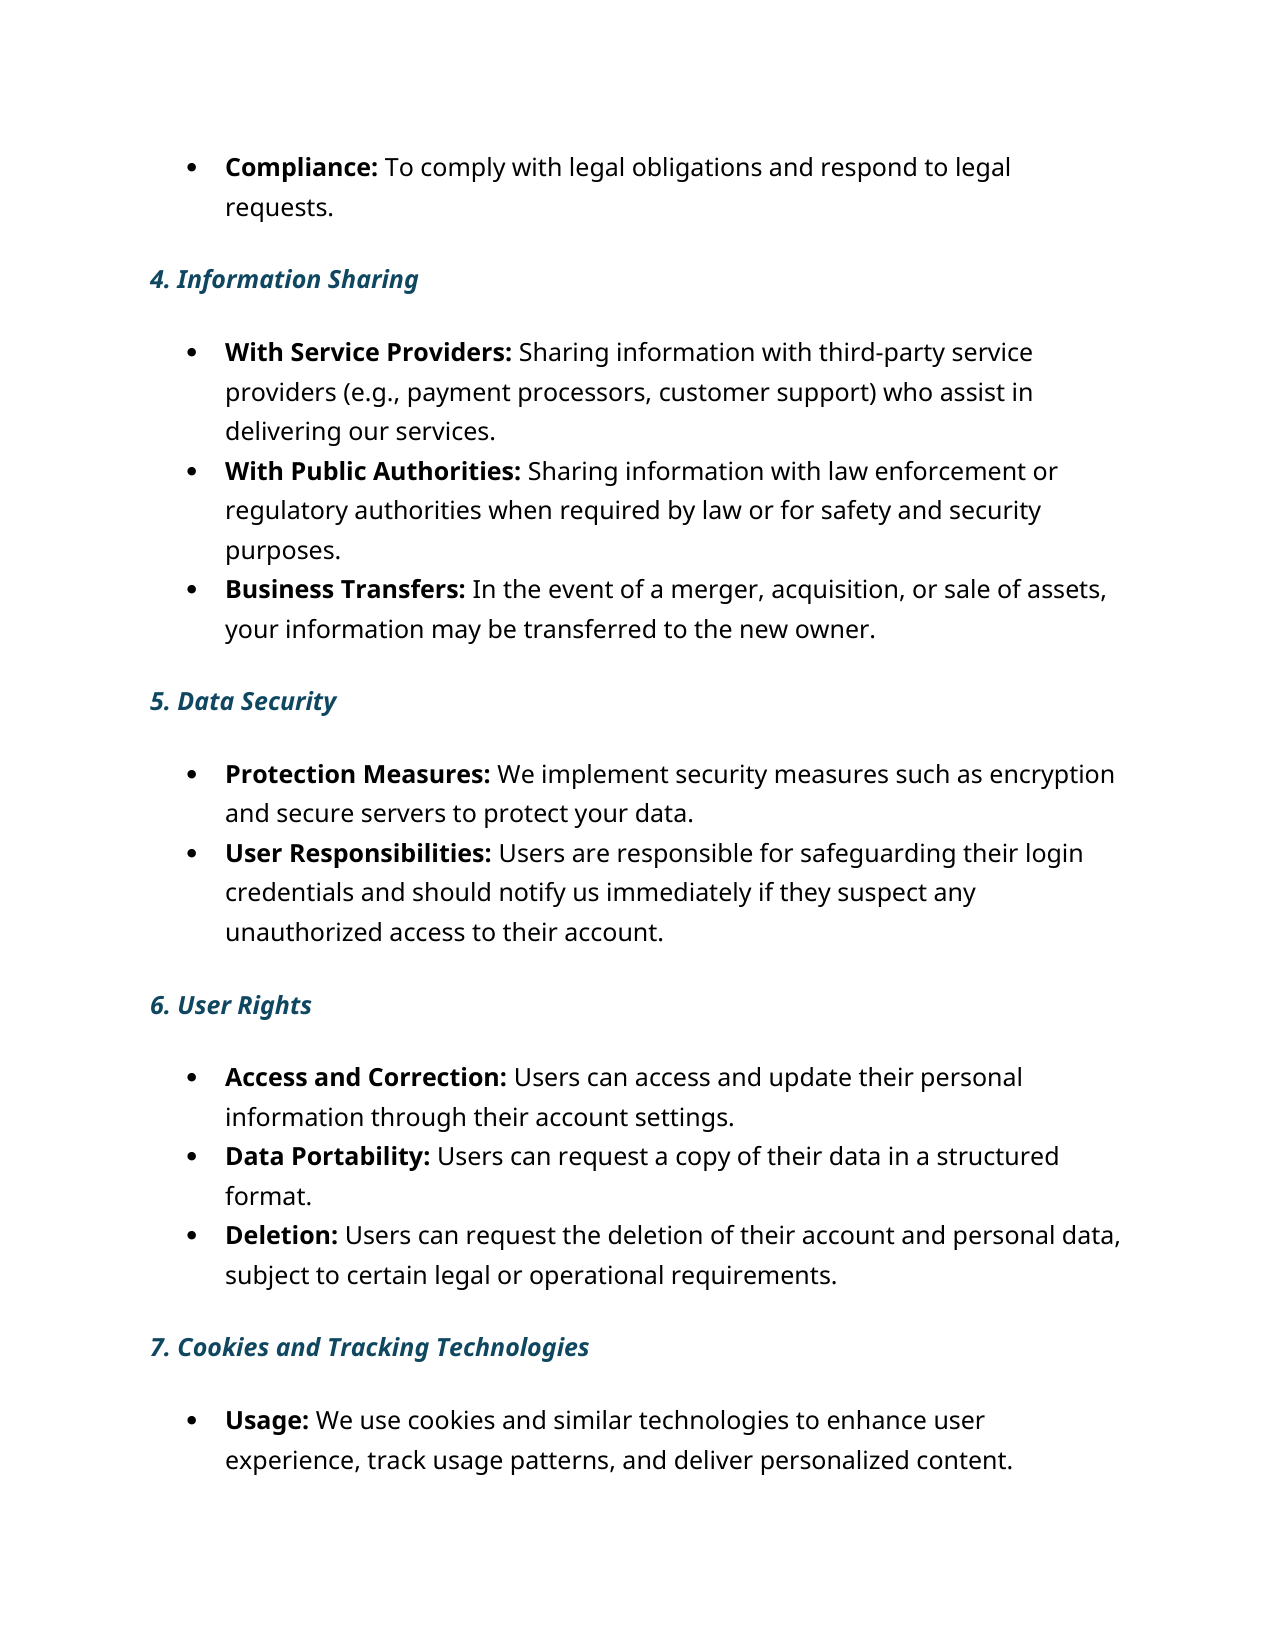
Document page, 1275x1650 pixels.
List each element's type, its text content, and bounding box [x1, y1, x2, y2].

subtitle 5. Data Security [150, 684, 1125, 718]
list Compliance: To comply with legal obligations and respond to legal requests. [187, 150, 1125, 223]
subtitle 4. Information Sharing [150, 262, 1125, 296]
subtitle 6. User Rights [150, 987, 1125, 1021]
list With Public Authorities: Sharing information with law enforcement or regulatory authorities when required by law or for safety and security purposes. [187, 453, 1125, 566]
list With Service Providers: Sharing information with third-party service providers (e.g., payment processors, customer support) who assist in delivering our services. [187, 335, 1125, 448]
list Deletion: Users can request the deletion of their account and personal data, subject to certain legal or operational requirements. [187, 1218, 1125, 1291]
subtitle 7. Cookies and Tracking Technologies [150, 1330, 1125, 1364]
list Protection Measures: We implement security measures such as encryption and secure servers to protect your data. [187, 757, 1125, 830]
list Business Transfers: In the event of a merger, acquisition, or sale of assets, your information may be transferred to the new owner. [187, 572, 1125, 645]
list Access and Correction: Users can access and update their personal information through their account settings. [187, 1060, 1125, 1133]
list Usage: We use cookies and similar technologies to enhance user experience, track usage patterns, and deliver personalized content. [187, 1403, 1125, 1476]
list User Responsibilities: Users are responsible for safeguarding their login credentials and should notify us immediately if they suspect any unauthorized access to their account. [187, 836, 1125, 949]
list Data Portability: Users can request a copy of their data in a structured format. [187, 1139, 1125, 1212]
